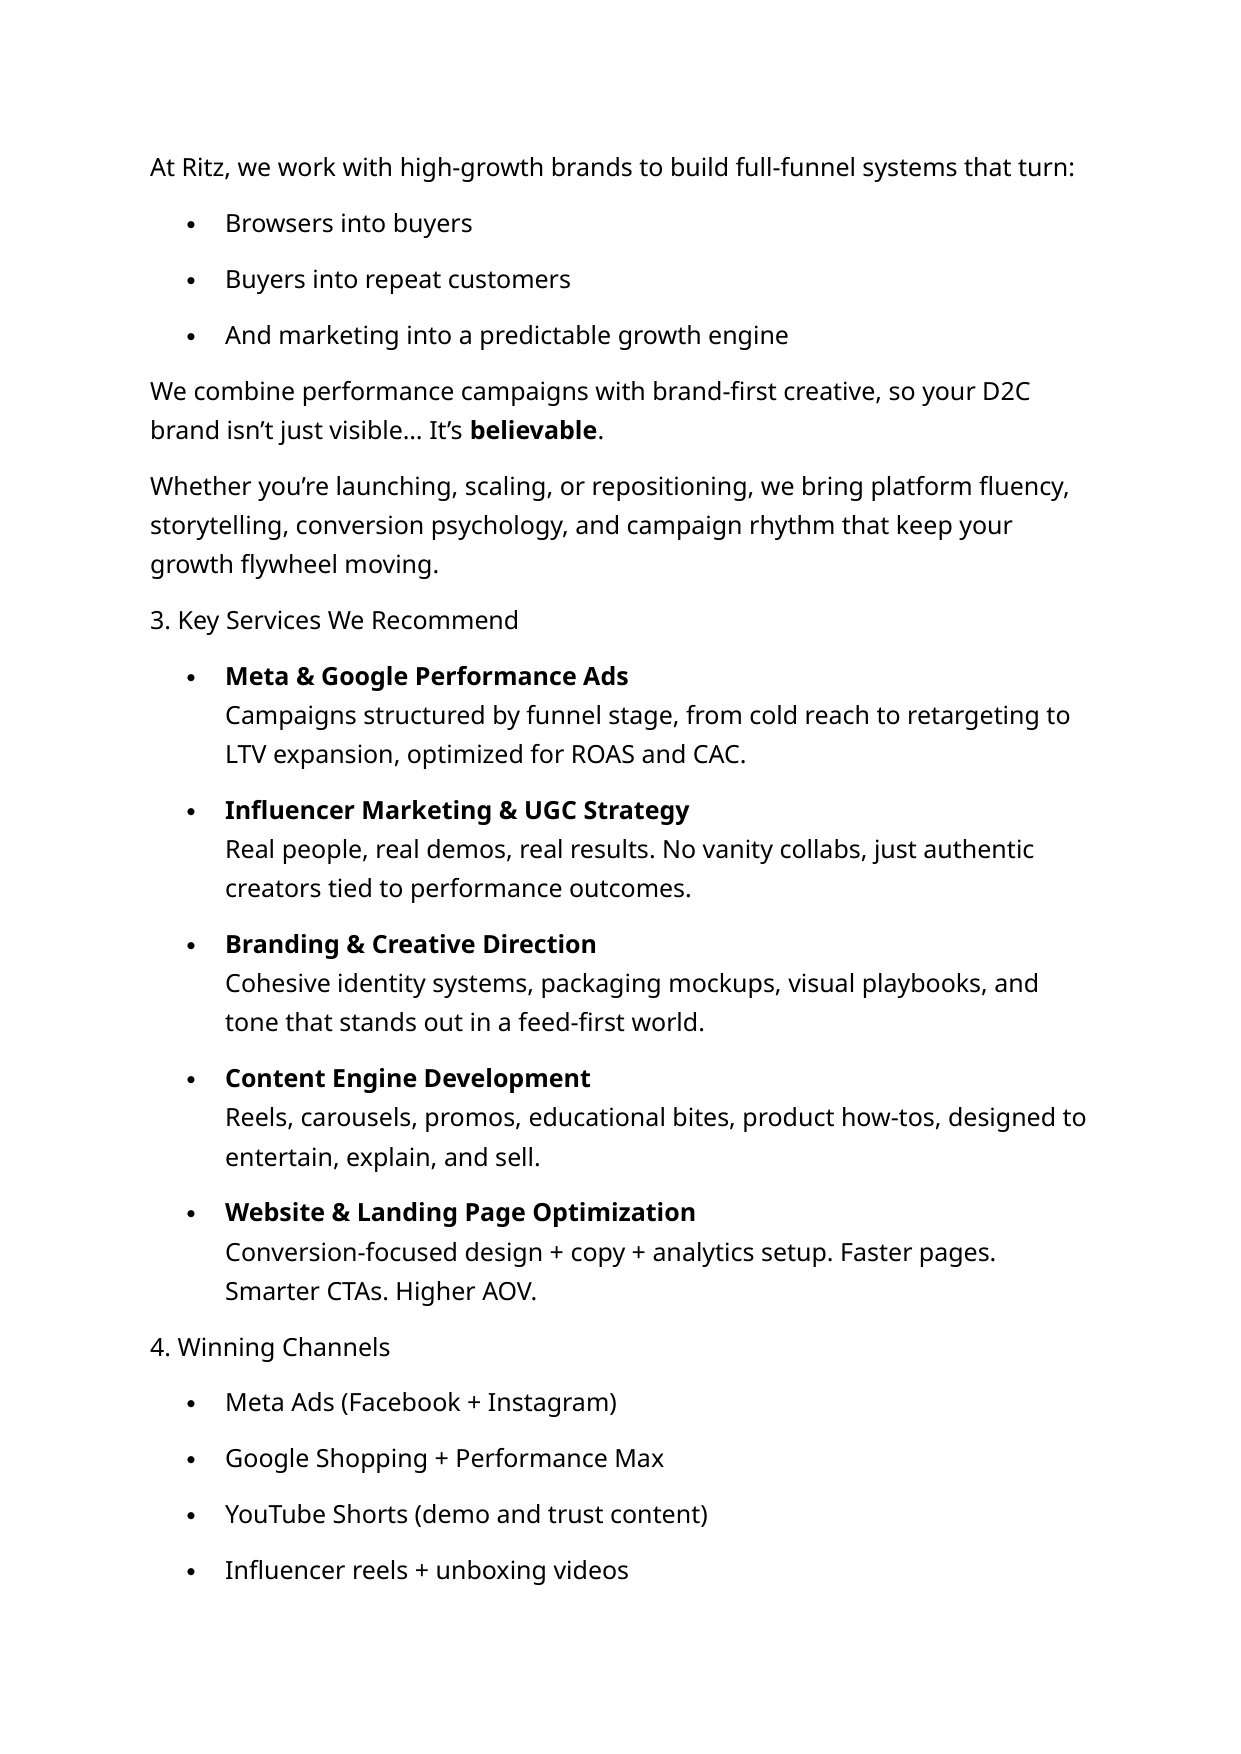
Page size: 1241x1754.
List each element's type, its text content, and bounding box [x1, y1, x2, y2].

text 3. Key Services We Recommend [150, 602, 1090, 637]
list Influencer reels + unboxing videos [187, 1552, 1090, 1587]
list Browsers into buyers [187, 206, 1090, 240]
list Content Engine Development Reels, carousels, promos, educational bites, product how-tos, designed to entertain, explain, and sell. [187, 1061, 1090, 1173]
text Whether you’re launching, scaling, or repositioning, we bring platform fluency, storytelling, conversion psychology, and campaign rhythm that keep your growth flywheel moving. [150, 468, 1090, 581]
list And marketing into a predictable growth engine [187, 317, 1090, 352]
text We combine performance campaigns with brand-first creative, so your D2C brand isn’t just visible… It’s believable. [150, 373, 1090, 447]
list YouTube Shorts (demo and trust content) [187, 1497, 1090, 1531]
list Branding & Creative Direction Cohesive identity systems, packaging mockups, visual playbooks, and tone that stands out in a feed-first world. [187, 927, 1090, 1039]
list Website & Landing Page Optimization Conversion-focused design + copy + analytics setup. Faster pages. Smarter CTAs. Higher AOV. [187, 1195, 1090, 1307]
list Meta & Google Performance Ads Campaigns structured by funnel stage, from cold reach to retargeting to LTV expansion, optimized for ROAS and CAC. [187, 658, 1090, 771]
list Buyers into repeat customers [187, 262, 1090, 296]
list Meta Ads (Facebook + Instagram) [187, 1385, 1090, 1419]
text 4. Winning Channels [150, 1329, 1090, 1363]
list Google Shopping + Performance Max [187, 1441, 1090, 1475]
text At Ritz, we work with high-growth brands to build full-funnel systems that turn: [150, 150, 1090, 184]
list Influencer Marketing & UGC Strategy Real people, real demos, real results. No vanity collabs, just authentic creators tied to performance outcomes. [187, 792, 1090, 905]
